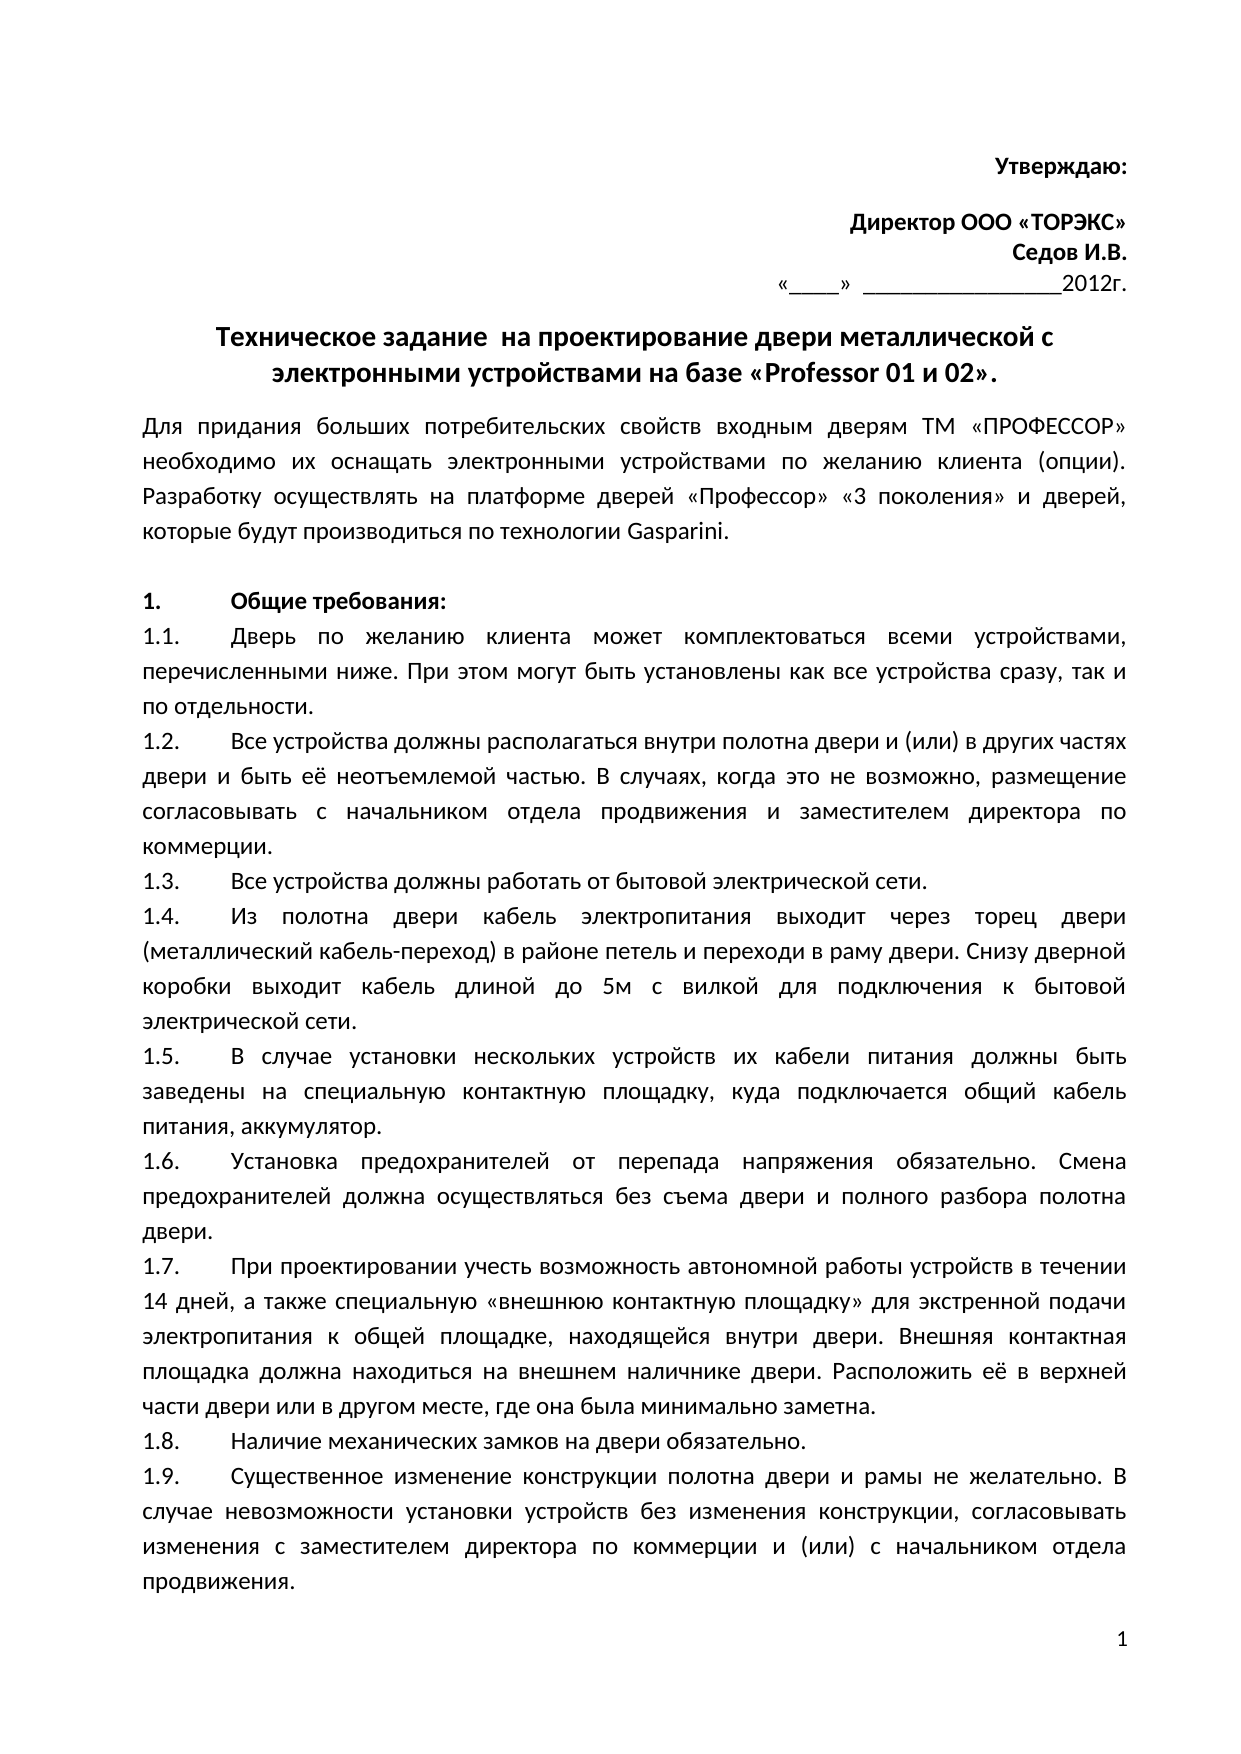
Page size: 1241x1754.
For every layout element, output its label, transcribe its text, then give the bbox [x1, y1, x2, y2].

list Все устройства должны работать от бытовой электрической сети. [142, 865, 1128, 896]
list Все устройства должны располагаться внутри полотна двери и (или) в других частях двери и быть её неотъемлемой частью. В случаях, когда это не возможно, размещение согласовывать с начальником отдела продвижения и заместителем директора по коммерции. [142, 725, 1128, 861]
list Седов И.В. [142, 236, 1128, 267]
text Утверждаю: [142, 150, 1128, 181]
list Для придания больших потребительских свойств входным дверям ТМ «ПРОФЕССОР» необходимо их оснащать электронными устройствами по желанию клиента (опции). Разработку осуществлять на платформе дверей «Профессор» «3 поколения» и дверей, которые будут производиться по технологии Gasparini. [142, 410, 1128, 546]
list Из полотна двери кабель электропитания выходит через торец двери (металлический кабель-переход) в районе петель и переходи в раму двери. Снизу дверной коробки выходит кабель длиной до 5м с вилкой для подключения к бытовой электрической сети. [142, 900, 1128, 1036]
list Директор ООО «ТОРЭКС» [142, 206, 1128, 236]
list Наличие механических замков на двери обязательно. [142, 1425, 1128, 1456]
list Установка предохранителей от перепада напряжения обязательно. Смена предохранителей должна осуществляться без съема двери и полного разбора полотна двери. [142, 1145, 1128, 1246]
text Техническое задание на проектирование двери металлической с электронными устройствами на базе «Professor 01 и 02». [142, 318, 1128, 389]
list Существенное изменение конструкции полотна двери и рамы не желательно. В случае невозможности установки устройств без изменения конструкции, согласовывать изменения с заместителем директора по коммерции и (или) с начальником отдела продвижения. [142, 1460, 1128, 1596]
list При проектировании учесть возможность автономной работы устройств в течении 14 дней, а также специальную «внешнюю контактную площадку» для экстренной подачи электропитания к общей площадке, находящейся внутри двери. Внешняя контактная площадка должна находиться на внешнем наличнике двери. Расположить её в верхней части двери или в другом месте, где она была минимально заметна. [142, 1250, 1128, 1421]
list Дверь по желанию клиента может комплектоваться всеми устройствами, перечисленными ниже. При этом могут быть установлены как все устройства сразу, так и по отдельности. [142, 620, 1128, 721]
list Общие требования: [142, 585, 1128, 616]
list В случае установки нескольких устройств их кабели питания должны быть заведены на специальную контактную площадку, куда подключается общий кабель питания, аккумулятор. [142, 1040, 1128, 1141]
list «____» ________________2012г. [142, 267, 1128, 297]
